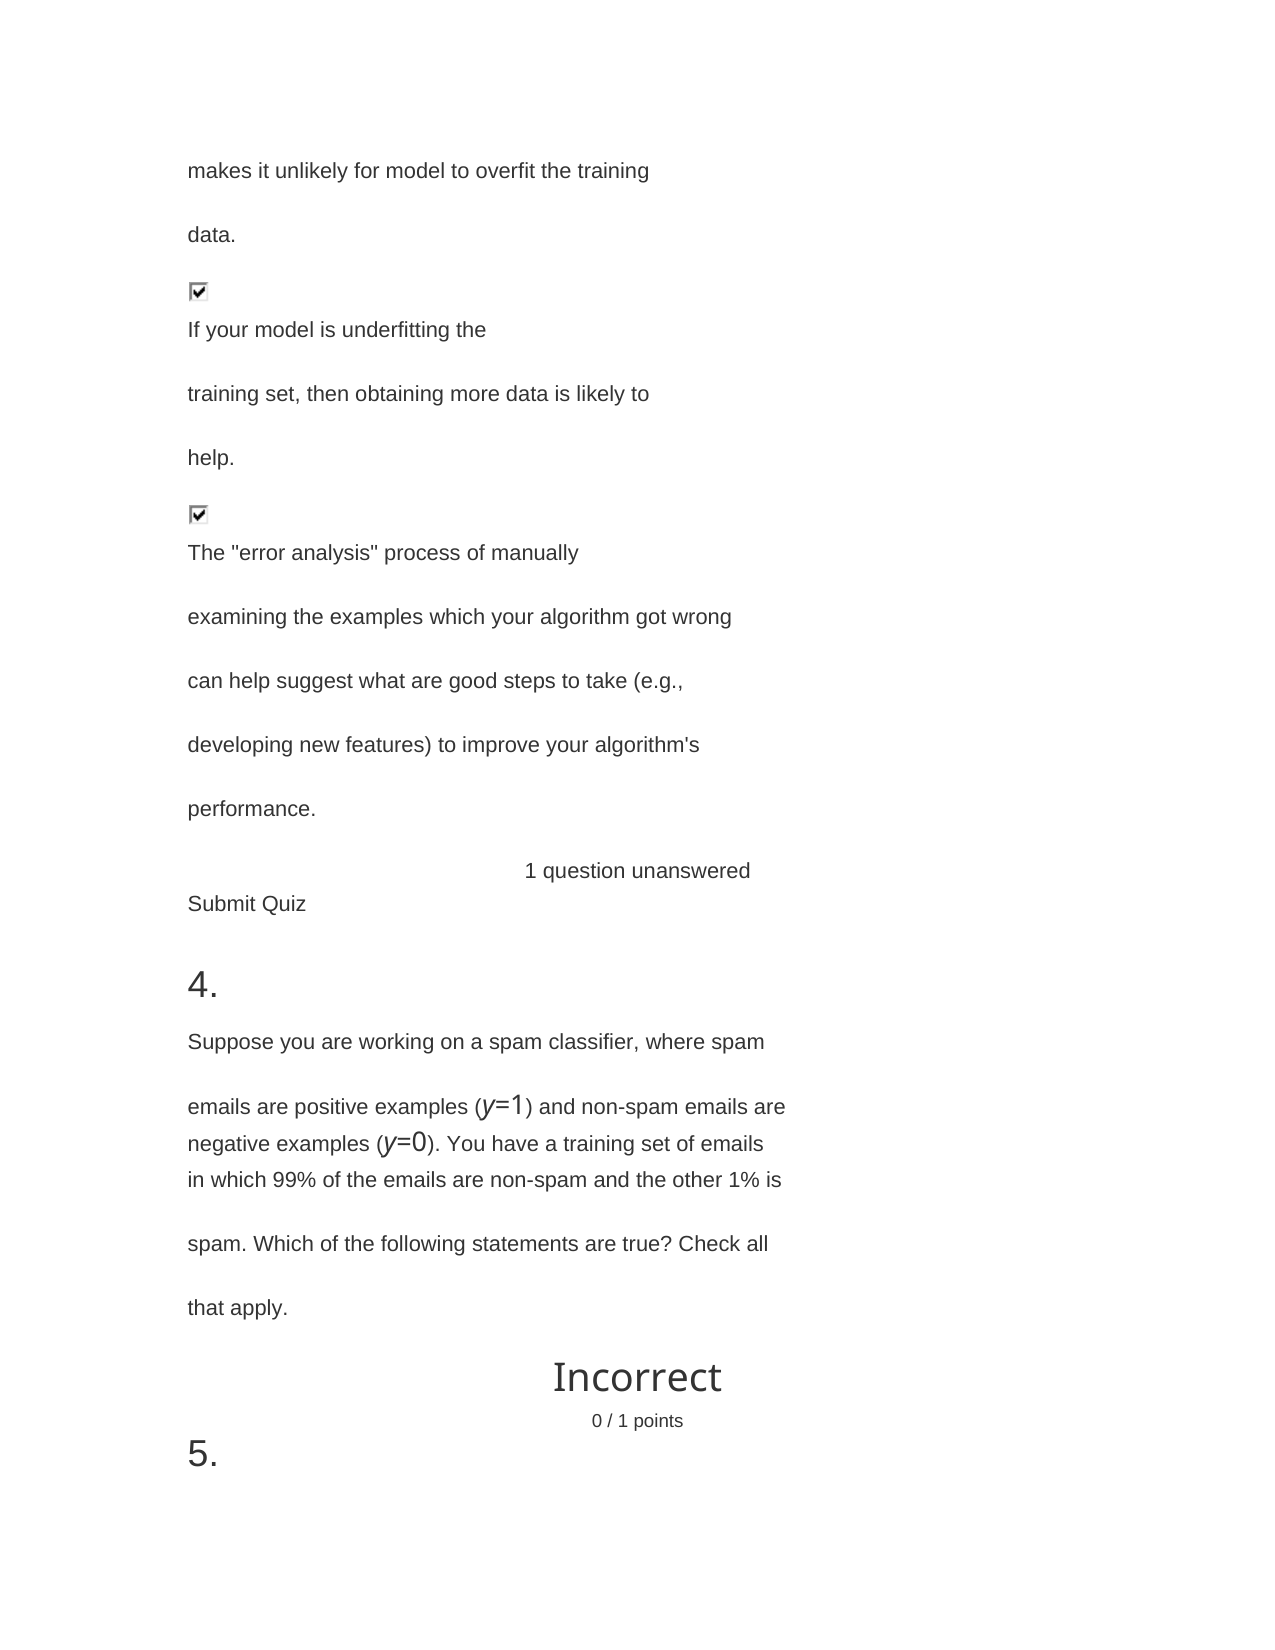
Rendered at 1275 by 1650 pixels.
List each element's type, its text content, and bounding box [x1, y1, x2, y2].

text Submit Quiz [187, 883, 1087, 916]
text developing new features) to improve your algorithm's [187, 724, 1087, 757]
text 5. [187, 1431, 1087, 1474]
text performance. [187, 788, 1087, 821]
text makes it unlikely for model to overfit the training [187, 150, 1087, 183]
text Suppose you are working on a spam classifier, where spam [187, 1021, 1087, 1054]
text negative examples (y=0). You have a training set of emails [187, 1122, 1087, 1159]
text 1 question unanswered [187, 850, 1087, 883]
text in which 99% of the emails are non-spam and the other 1% is [187, 1159, 1087, 1192]
text spam. Which of the following statements are true? Check all [187, 1223, 1087, 1256]
text help. [187, 437, 1087, 470]
text can help suggest what are good steps to take (e.g., [187, 660, 1087, 693]
text that apply. [187, 1287, 1087, 1320]
text data. [187, 214, 1087, 247]
text examining the examples which your algorithm got wrong [187, 596, 1087, 629]
text training set, then obtaining more data is likely to [187, 373, 1087, 406]
text 0 / 1 points [187, 1403, 1087, 1431]
text 4. [187, 963, 1087, 1006]
text The "error analysis" process of manually [187, 532, 1087, 565]
text Incorrect [187, 1349, 1087, 1403]
text If your model is underfitting the [187, 309, 1087, 342]
text emails are positive examples (y=1) and non-spam emails are [187, 1086, 1087, 1122]
